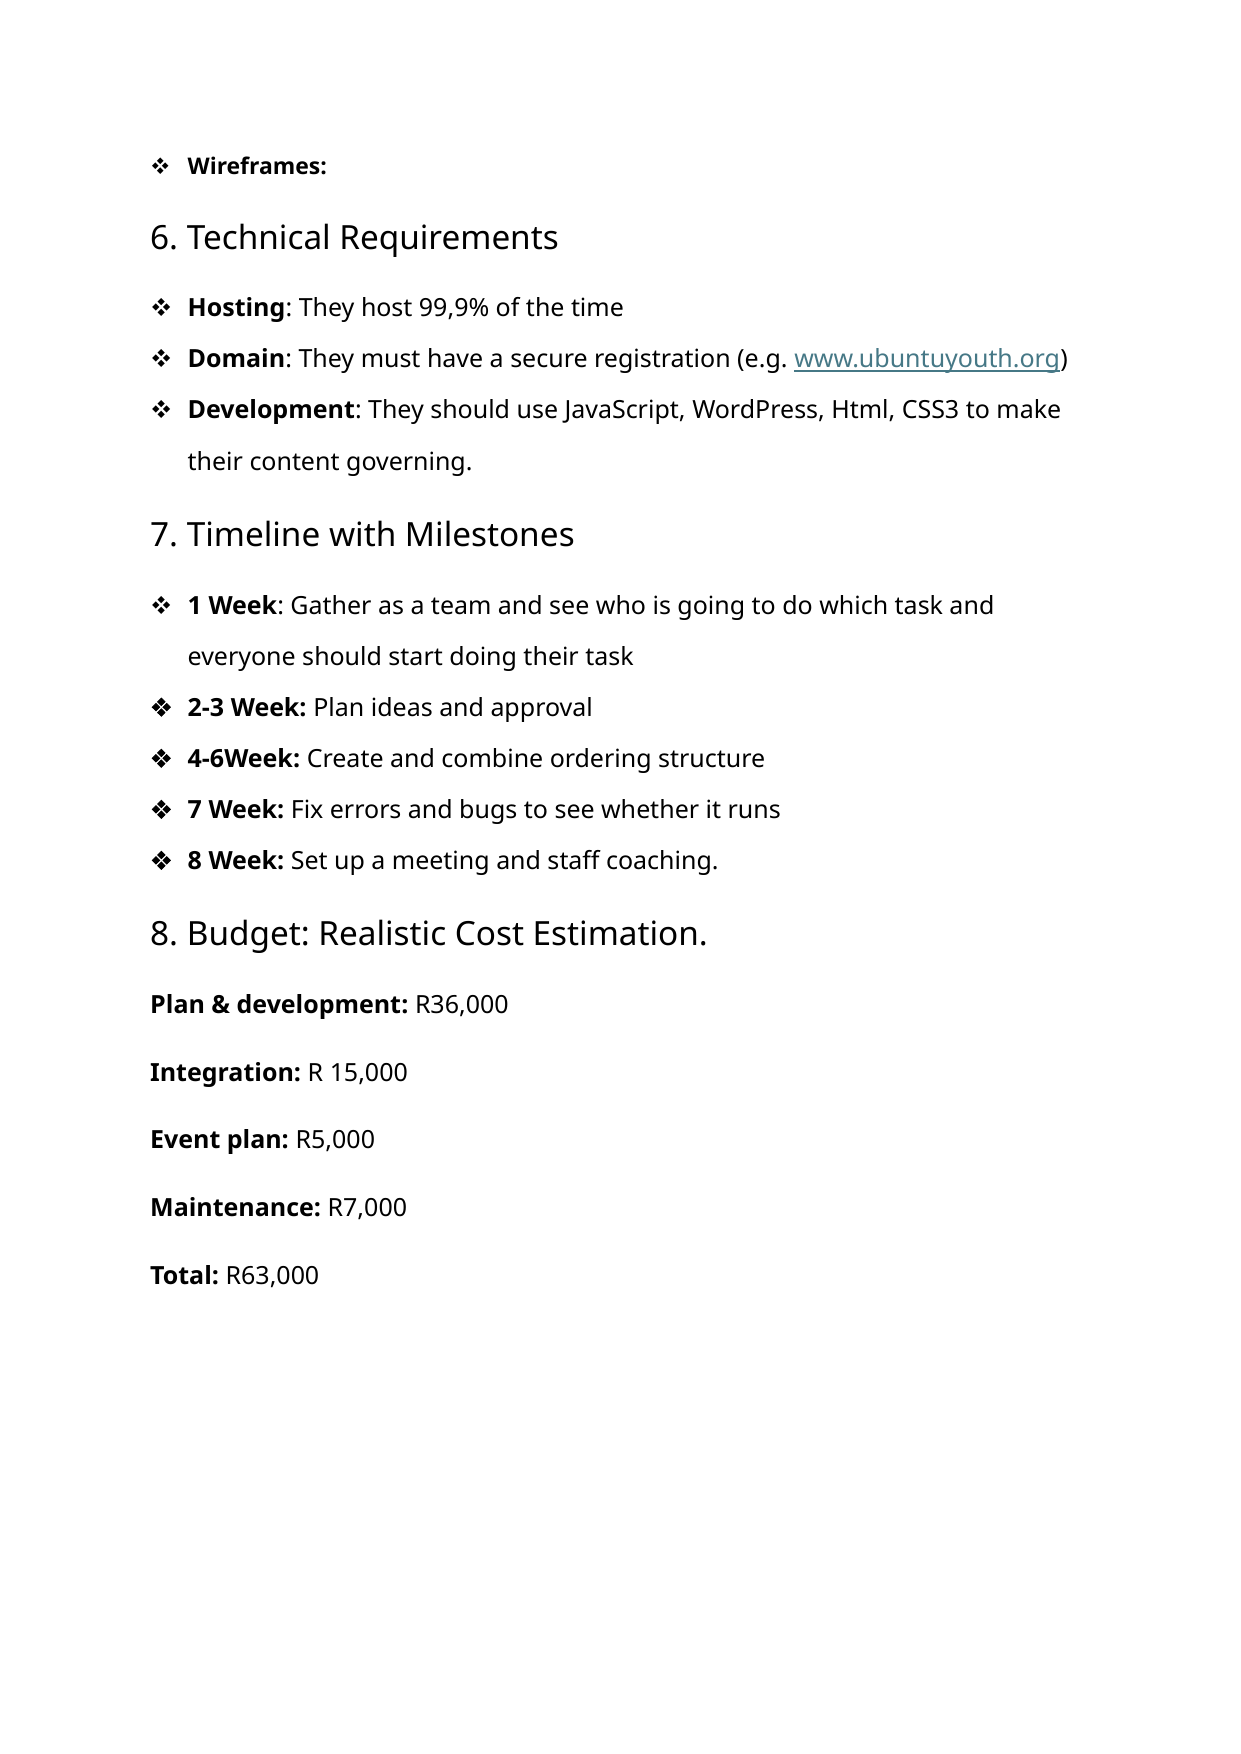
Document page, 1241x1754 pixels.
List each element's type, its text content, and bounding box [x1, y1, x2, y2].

text Integration: R 15,000 [150, 1054, 1090, 1088]
list 7 Week: Fix errors and bugs to see whether it runs [150, 791, 1090, 826]
list 1 Week: Gather as a team and see who is going to do which task and everyone should start doing their task [150, 587, 1090, 672]
subtitle 7. Timeline with Milestones [150, 511, 1090, 556]
list Hosting: They host 99,9% of the time [150, 290, 1090, 324]
subtitle 6. Technical Requirements [150, 213, 1090, 259]
list Development: They should use JavaScript, WordPress, Html, CSS3 to make their content governing. [150, 392, 1090, 477]
subtitle 8. Budget: Realistic Cost Estimation. [150, 910, 1090, 956]
list Domain: They must have a secure registration (e.g. www.ubuntuyouth.org) [150, 341, 1090, 375]
text Plan & development: R36,000 [150, 987, 1090, 1021]
text Event plan: R5,000 [150, 1122, 1090, 1156]
list Wireframes: [150, 150, 1090, 181]
list 8 Week: Set up a meeting and staff coaching. [150, 842, 1090, 877]
text Total: R63,000 [150, 1257, 1090, 1292]
list 2-3 Week: Plan ideas and approval [150, 689, 1090, 723]
list 4-6Week: Create and combine ordering structure [150, 740, 1090, 774]
text Maintenance: R7,000 [150, 1190, 1090, 1224]
